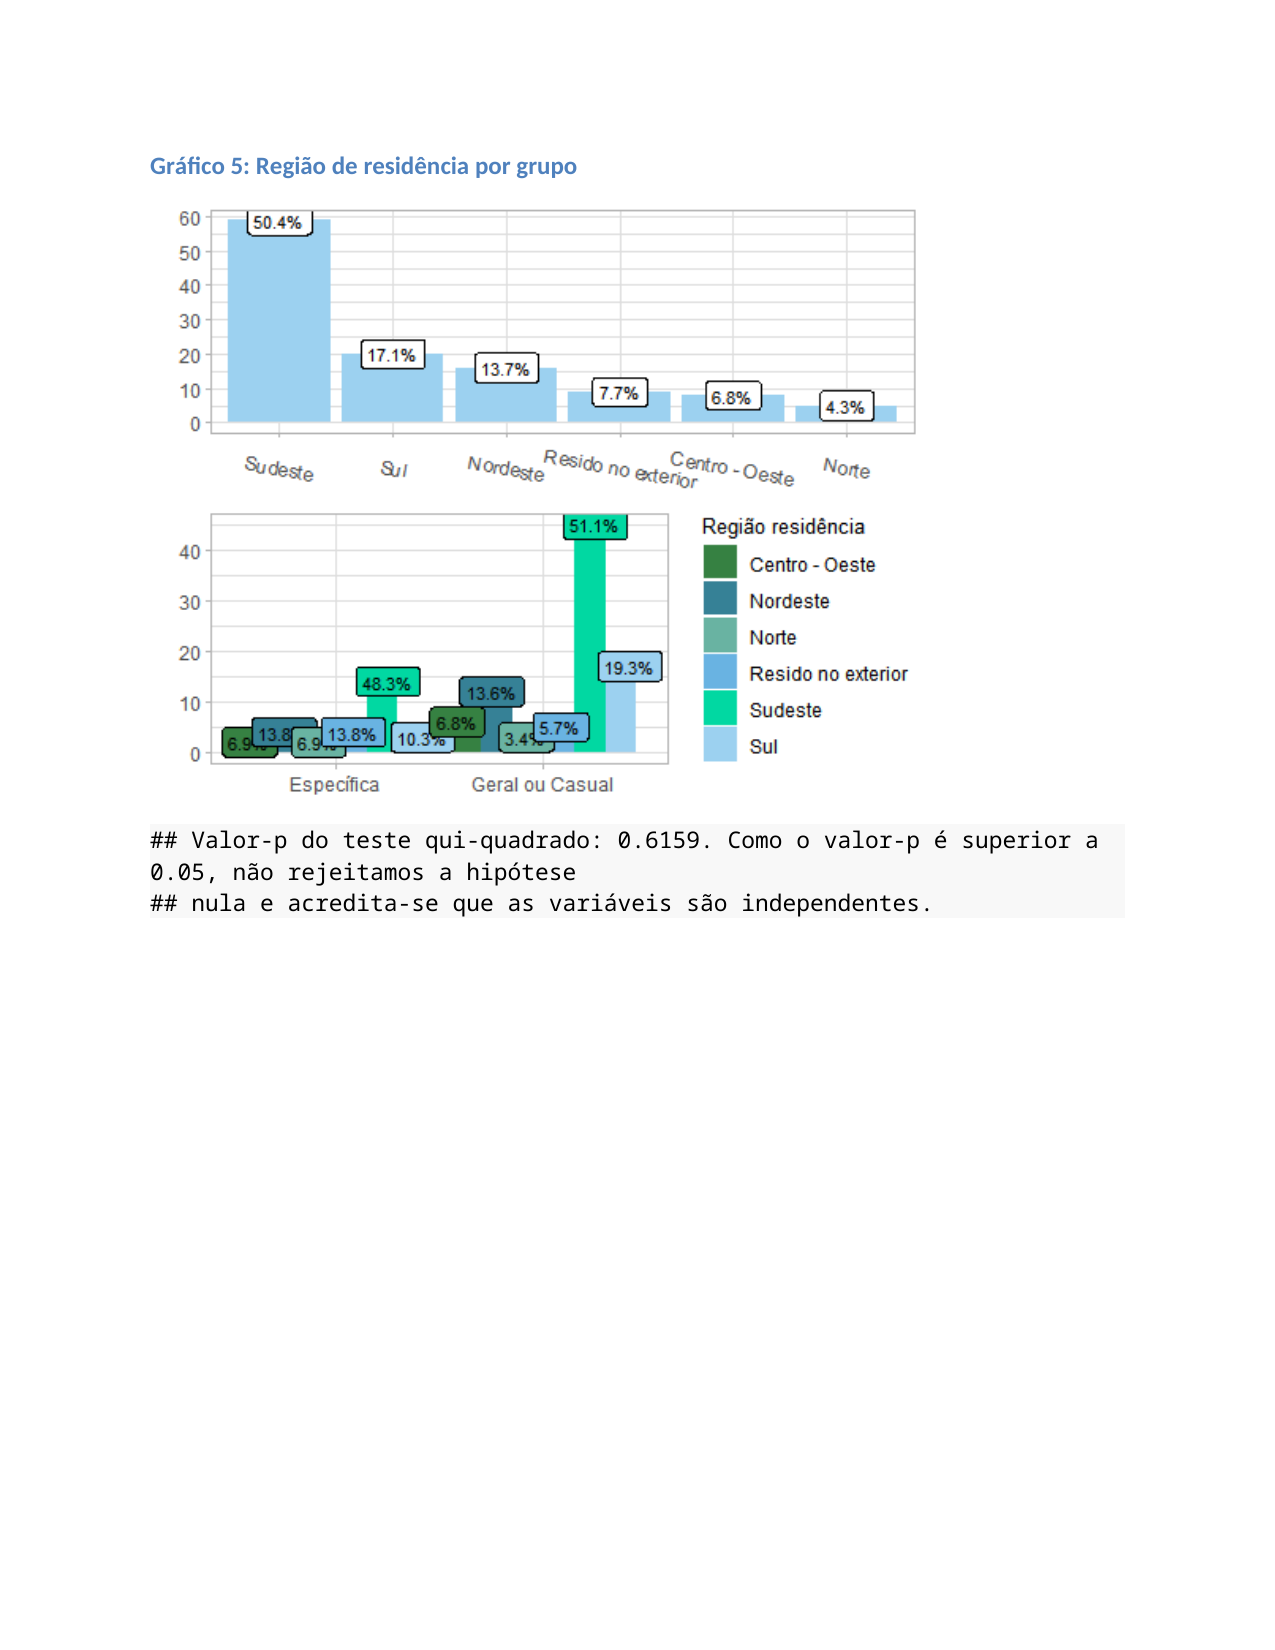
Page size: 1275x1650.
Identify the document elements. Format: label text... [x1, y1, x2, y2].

text ## Valor-p do teste qui-quadrado: 0.6159. Como o valor-p é superior a 0.05, não rejeitamos a hipótese ## nula e acredita-se que as variáveis são independentes. [150, 824, 1125, 918]
picture [168, 199, 927, 806]
subtitle Gráfico 5: Região de residência por grupo [150, 150, 1125, 181]
